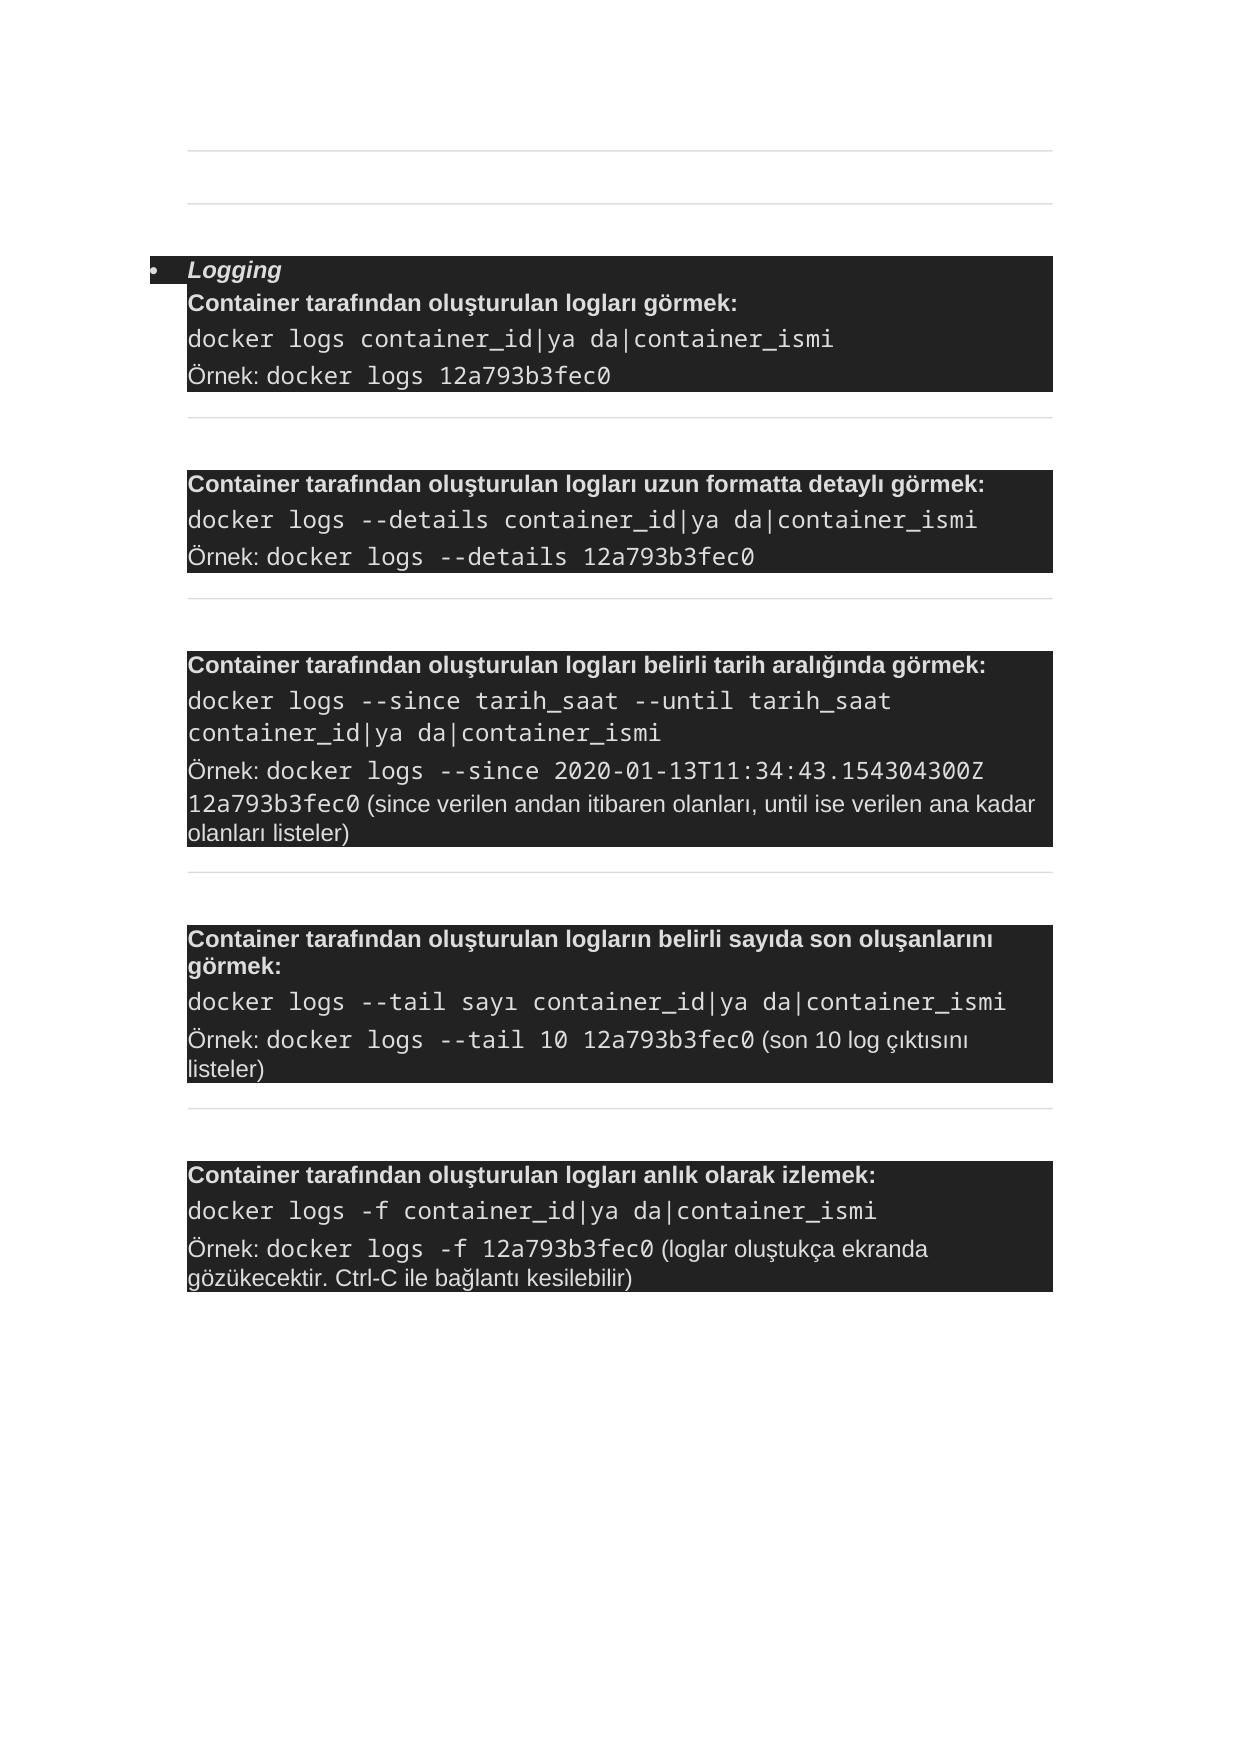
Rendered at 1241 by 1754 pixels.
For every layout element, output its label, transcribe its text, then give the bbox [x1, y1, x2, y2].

text Örnek: docker logs -f 12a793b3fec0 (loglar oluştukça ekranda gözükecektir. Ctrl-C ile bağlantı kesilebilir) [187, 1231, 1053, 1292]
text Örnek: docker logs 12a793b3fec0 [187, 359, 1053, 392]
text Container tarafından oluşturulan logları belirli tarih aralığında görmek: [187, 651, 1053, 678]
text Örnek: docker logs --tail 10 12a793b3fec0 (son 10 log çıktısını listeler) [187, 1023, 1053, 1083]
text Container tarafından oluşturulan logları uzun formatta detaylı görmek: [187, 470, 1053, 497]
text docker logs -f container_id|ya da|container_ismi [187, 1194, 1053, 1226]
text Container tarafından oluşturulan logları anlık olarak izlemek: [187, 1161, 1053, 1188]
text Örnek: docker logs --since 2020-01-13T11:34:43.154304300Z 12a793b3fec0 (since verilen andan itibaren olanları, until ise verilen ana kadar olanları listeler) [187, 754, 1053, 847]
text docker logs --details container_id|ya da|container_ismi [187, 502, 1053, 535]
text Örnek: docker logs --details 12a793b3fec0 [187, 540, 1053, 573]
text Container tarafından oluşturulan logları görmek: [187, 289, 1053, 316]
text docker logs --since tarih_saat --until tarih_saat container_id|ya da|container_ismi [187, 683, 1053, 749]
text docker logs --tail sayı container_id|ya da|container_ismi [187, 985, 1053, 1018]
text Container tarafından oluşturulan logların belirli sayıda son oluşanlarını görmek: [187, 925, 1053, 980]
text docker logs container_id|ya da|container_ismi [187, 321, 1053, 354]
list Logging [150, 256, 1053, 284]
